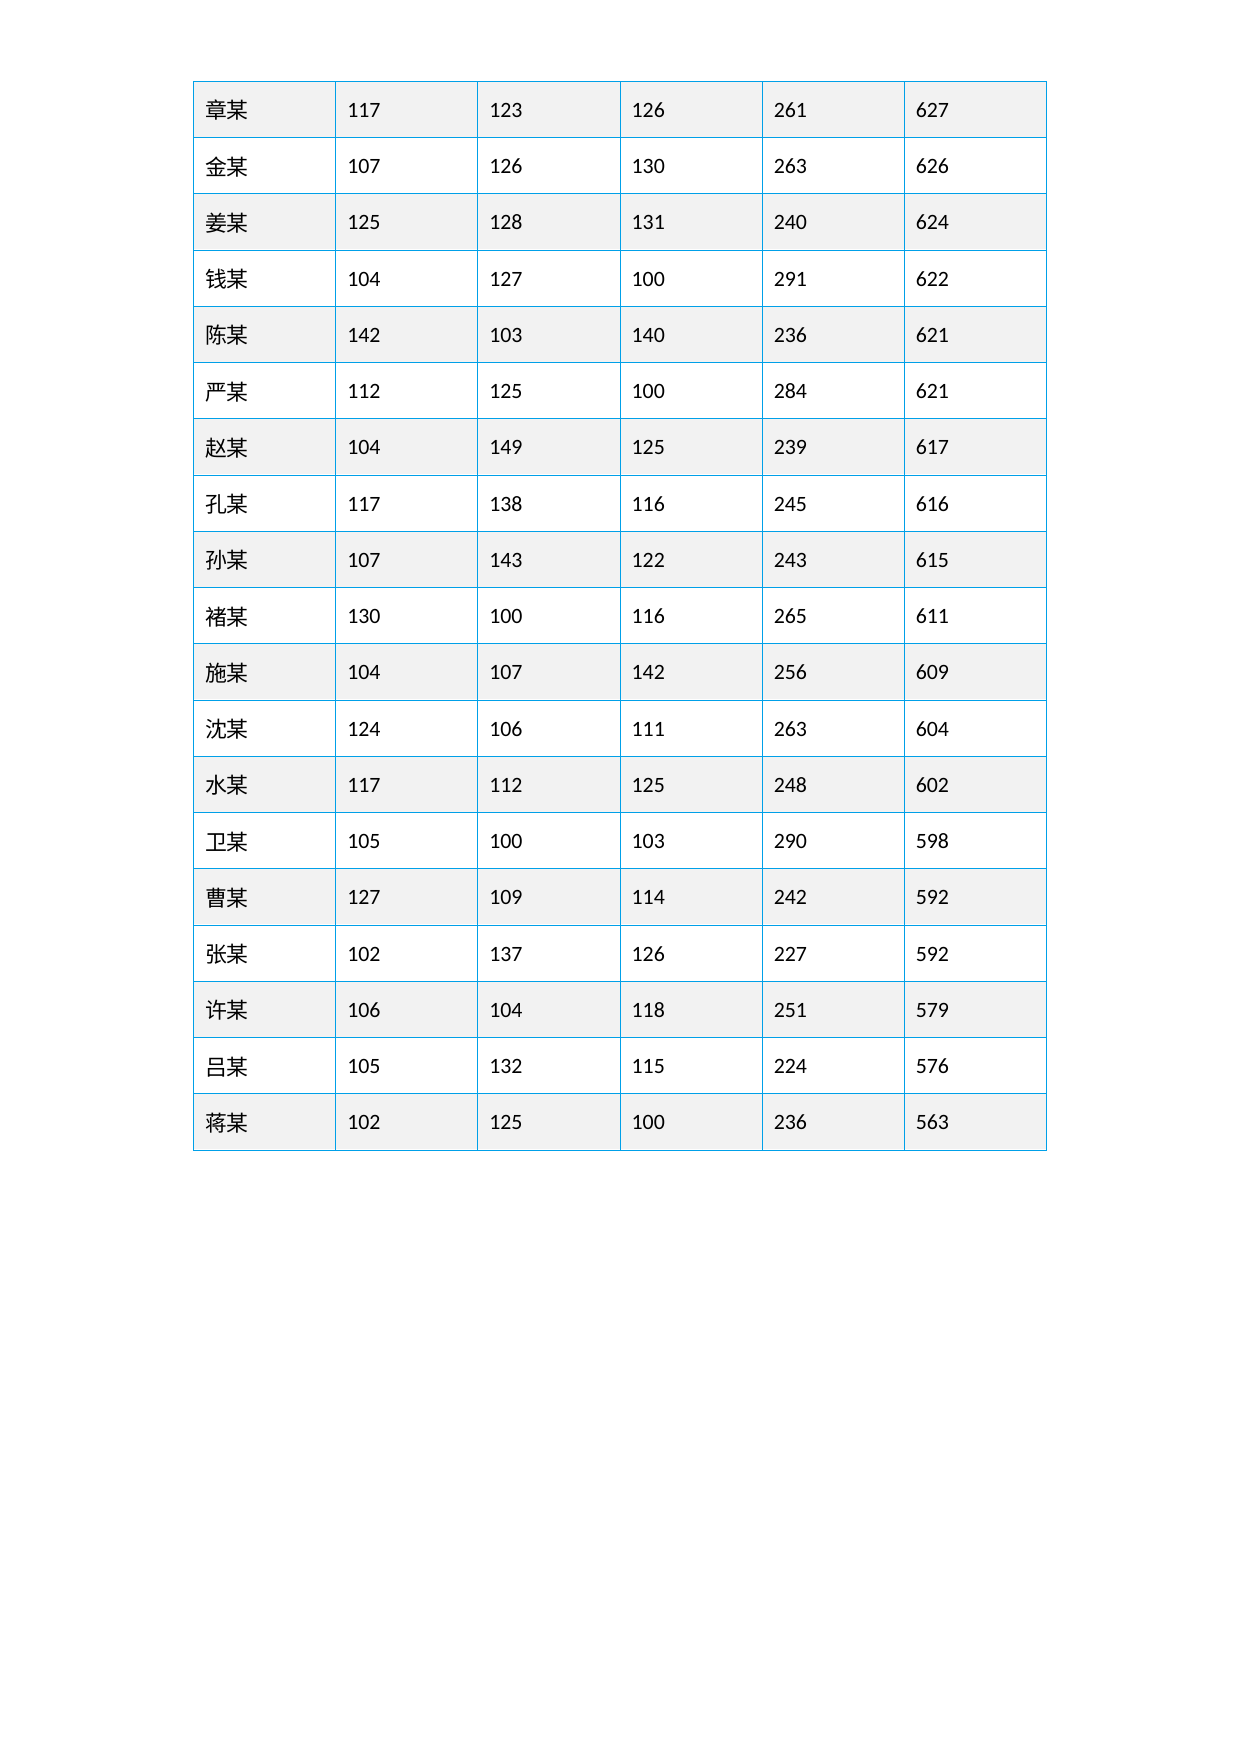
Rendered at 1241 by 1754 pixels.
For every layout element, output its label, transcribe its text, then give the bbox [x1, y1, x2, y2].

table_cell 143 [478, 532, 620, 587]
table_cell 117 [336, 82, 477, 137]
table_cell 103 [478, 307, 620, 362]
table_cell 张某 [194, 926, 335, 981]
table_cell 127 [478, 251, 620, 306]
table_cell 吕某 [194, 1038, 335, 1093]
table_cell 579 [905, 982, 1046, 1037]
table_cell 107 [478, 644, 620, 699]
table_cell 592 [905, 926, 1046, 981]
table_cell 109 [478, 869, 620, 924]
table_cell 100 [621, 251, 762, 306]
table_cell 248 [763, 757, 904, 812]
table_cell 褚某 [194, 588, 335, 643]
table_cell 261 [763, 82, 904, 137]
table_cell 104 [478, 982, 620, 1037]
table_cell 256 [763, 644, 904, 699]
table_cell 126 [621, 926, 762, 981]
table_cell 126 [478, 138, 620, 193]
table_cell 117 [336, 757, 477, 812]
table_cell 563 [905, 1094, 1046, 1149]
table_cell 104 [336, 251, 477, 306]
table_cell 291 [763, 251, 904, 306]
table_cell 592 [905, 869, 1046, 924]
table_cell 章某 [194, 82, 335, 137]
table_cell 102 [336, 926, 477, 981]
table_cell 621 [905, 307, 1046, 362]
table_cell 姜某 [194, 194, 335, 249]
table_cell 102 [336, 1094, 477, 1149]
table_cell 576 [905, 1038, 1046, 1093]
table_cell 626 [905, 138, 1046, 193]
table_cell 265 [763, 588, 904, 643]
table_cell 616 [905, 476, 1046, 531]
table_cell 137 [478, 926, 620, 981]
table_cell 621 [905, 363, 1046, 418]
table_cell 627 [905, 82, 1046, 137]
table_cell 曹某 [194, 869, 335, 924]
table_cell 242 [763, 869, 904, 924]
table_cell 240 [763, 194, 904, 249]
table_cell 许某 [194, 982, 335, 1037]
table_cell 金某 [194, 138, 335, 193]
table_cell 105 [336, 1038, 477, 1093]
table_cell 104 [336, 644, 477, 699]
table_cell 130 [621, 138, 762, 193]
table_cell 118 [621, 982, 762, 1037]
table_cell 125 [621, 757, 762, 812]
table_cell 125 [336, 194, 477, 249]
table_cell 123 [478, 82, 620, 137]
table_cell 严某 [194, 363, 335, 418]
table_cell 611 [905, 588, 1046, 643]
table_cell 263 [763, 701, 904, 756]
table_cell 138 [478, 476, 620, 531]
table_cell 陈某 [194, 307, 335, 362]
table_cell 243 [763, 532, 904, 587]
table_cell 104 [336, 419, 477, 474]
table_cell 140 [621, 307, 762, 362]
table_cell 290 [763, 813, 904, 868]
table_cell 615 [905, 532, 1046, 587]
table_cell 105 [336, 813, 477, 868]
table_cell 239 [763, 419, 904, 474]
table_cell 赵某 [194, 419, 335, 474]
table_cell 孔某 [194, 476, 335, 531]
table_cell 124 [336, 701, 477, 756]
table_cell 施某 [194, 644, 335, 699]
table_cell 沈某 [194, 701, 335, 756]
table_cell 107 [336, 532, 477, 587]
table_cell 蒋某 [194, 1094, 335, 1149]
table_cell 130 [336, 588, 477, 643]
table_cell 263 [763, 138, 904, 193]
table_cell 112 [478, 757, 620, 812]
table_cell 106 [478, 701, 620, 756]
table_cell 100 [621, 1094, 762, 1149]
table_cell 100 [478, 813, 620, 868]
table_cell 100 [621, 363, 762, 418]
table_cell 131 [621, 194, 762, 249]
table_cell 245 [763, 476, 904, 531]
table_cell 水某 [194, 757, 335, 812]
table_cell 227 [763, 926, 904, 981]
table_cell 128 [478, 194, 620, 249]
table_cell 106 [336, 982, 477, 1037]
table_cell 122 [621, 532, 762, 587]
table_cell 251 [763, 982, 904, 1037]
table_cell 142 [621, 644, 762, 699]
table_cell 624 [905, 194, 1046, 249]
table_cell 孙某 [194, 532, 335, 587]
table_cell 149 [478, 419, 620, 474]
table_cell 284 [763, 363, 904, 418]
table_cell 617 [905, 419, 1046, 474]
table_cell 117 [336, 476, 477, 531]
table_cell 602 [905, 757, 1046, 812]
table_cell 236 [763, 307, 904, 362]
table_cell 114 [621, 869, 762, 924]
table_cell 125 [478, 1094, 620, 1149]
table_cell 224 [763, 1038, 904, 1093]
table_cell 107 [336, 138, 477, 193]
table_cell 112 [336, 363, 477, 418]
table_cell 111 [621, 701, 762, 756]
table_cell 127 [336, 869, 477, 924]
table_cell 钱某 [194, 251, 335, 306]
table_cell 125 [621, 419, 762, 474]
table_cell 236 [763, 1094, 904, 1149]
table_cell 126 [621, 82, 762, 137]
table_cell 卫某 [194, 813, 335, 868]
table_cell 116 [621, 588, 762, 643]
table_cell 598 [905, 813, 1046, 868]
table_cell 115 [621, 1038, 762, 1093]
table_cell 103 [621, 813, 762, 868]
table_cell 609 [905, 644, 1046, 699]
table_cell 125 [478, 363, 620, 418]
table_cell 142 [336, 307, 477, 362]
table_cell 116 [621, 476, 762, 531]
table_cell 622 [905, 251, 1046, 306]
table_cell 100 [478, 588, 620, 643]
table_cell 132 [478, 1038, 620, 1093]
table_cell 604 [905, 701, 1046, 756]
